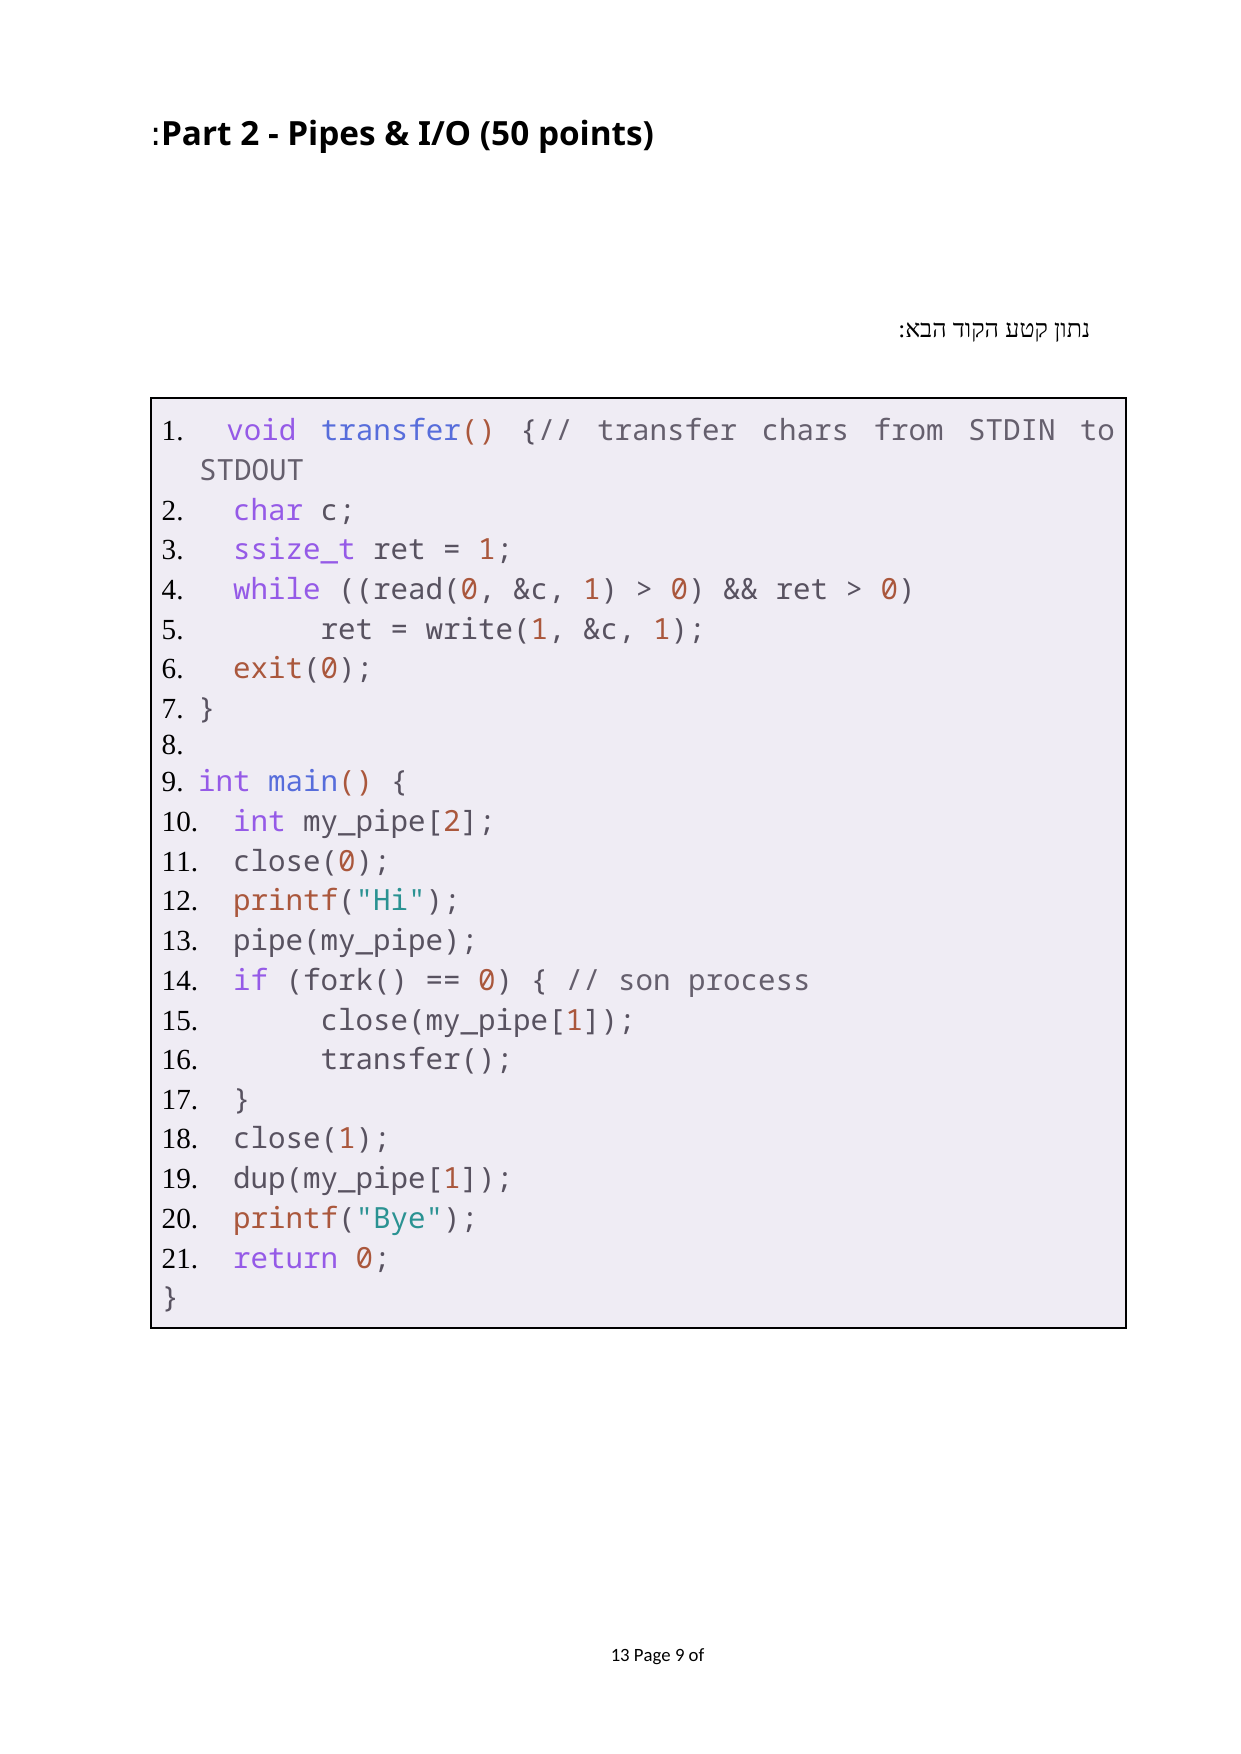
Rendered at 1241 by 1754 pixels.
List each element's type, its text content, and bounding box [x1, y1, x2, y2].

text נתון קטע הקוד הבא: [150, 314, 1090, 343]
table_header 1. void transfer() {// transfer chars from STDIN to STDOUT 2. char c; 3. ssize_t ret = 1; 4. while ((read(0, &c, 1) > 0) && ret > 0) 5. ret = write(1, &c, 1); 6. exit(0); 7. } 8. 9. int main() { 10. int my_pipe[2]; 11. close(0); 12. printf("Hi"); 13. pipe(my_pipe); 14. if (fork() == 0) { // son process 15. close(my_pipe[1]); 16. transfer(); 17. } 18. close(1); 19. dup(my_pipe[1]); 20. printf("Bye"); 21. return 0; } [152, 399, 1125, 1327]
subtitle Part 2 - Pipes & I/O (50 points): [150, 110, 1090, 156]
